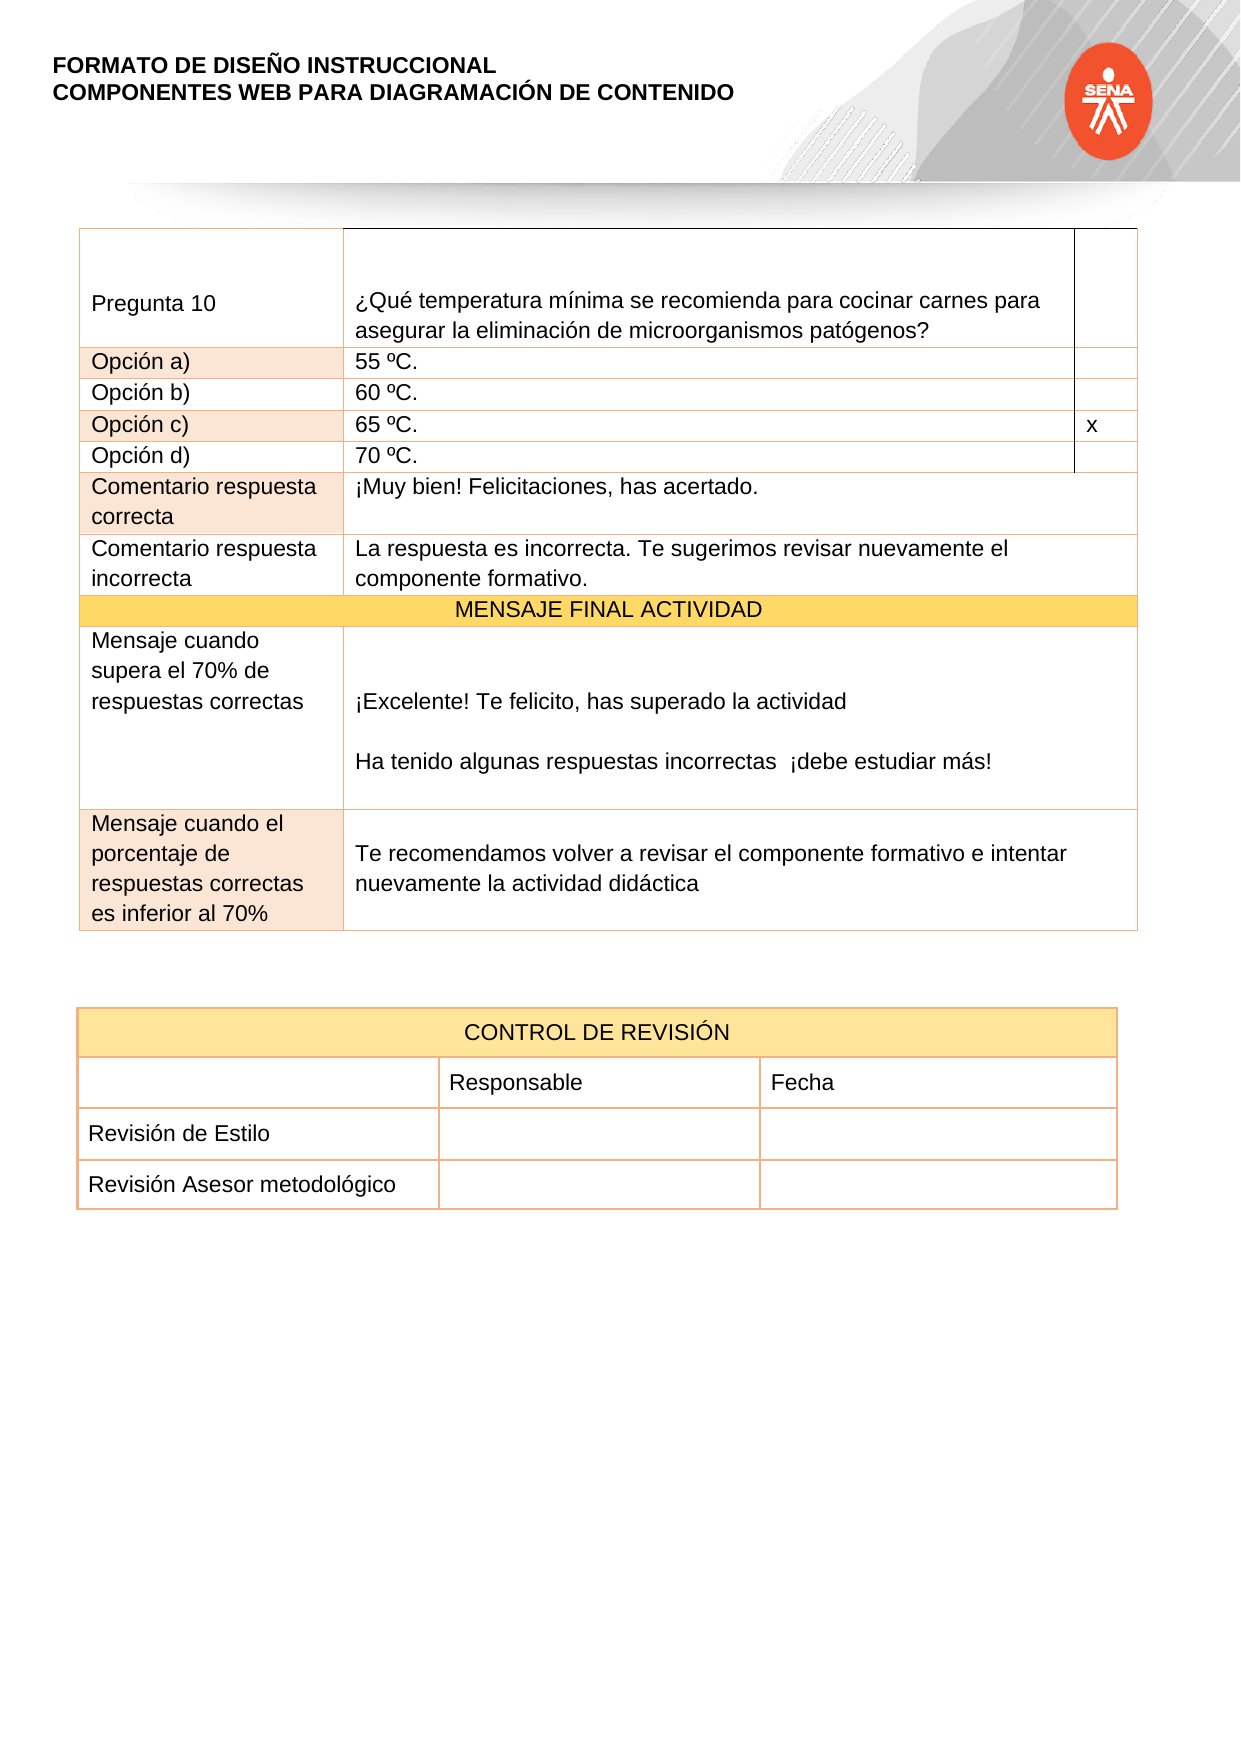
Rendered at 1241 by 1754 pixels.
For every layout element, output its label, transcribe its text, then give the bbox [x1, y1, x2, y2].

table_cell [79, 1058, 438, 1107]
table_cell ¡Excelente! Te felicito, has superado la actividad Ha tenido algunas respuestas incorrectas ¡debe estudiar más! [344, 627, 1137, 808]
table_cell Fecha [761, 1058, 1116, 1107]
table_header CONTROL DE REVISIÓN [79, 1009, 1116, 1056]
table_cell Pregunta 10 [80, 229, 343, 347]
table_cell Opción c) [80, 411, 343, 441]
table_cell x [1075, 411, 1137, 441]
table_cell [440, 1109, 759, 1158]
table_cell ¿Qué temperatura mínima se recomienda para cocinar carnes para asegurar la eliminación de microorganismos patógenos? [344, 229, 1074, 347]
table_cell [761, 1161, 1116, 1208]
table_cell [1075, 442, 1137, 472]
table_cell Mensaje cuando el porcentaje de respuestas correctas es inferior al 70% [80, 810, 343, 930]
picture [0, 0, 1241, 229]
table_cell Opción d) [80, 442, 343, 472]
table_cell ¡Muy bien! Felicitaciones, has acertado. [344, 473, 1137, 533]
table_cell Opción b) [80, 379, 343, 409]
table_cell [1075, 348, 1137, 378]
table_cell [1075, 379, 1137, 409]
table_cell Te recomendamos volver a revisar el componente formativo e intentar nuevamente la actividad didáctica [344, 810, 1137, 930]
table_cell 60 ºC. [344, 379, 1074, 409]
table_cell MENSAJE FINAL ACTIVIDAD [80, 596, 1137, 626]
table_cell Comentario respuesta correcta [80, 473, 343, 533]
table_cell 55 ºC. [344, 348, 1074, 378]
table_cell Mensaje cuando supera el 70% de respuestas correctas [80, 627, 343, 808]
table_cell [761, 1109, 1116, 1158]
table_cell Revisión de Estilo [79, 1109, 438, 1158]
table_cell Revisión Asesor metodológico [79, 1161, 438, 1208]
table_cell Responsable [440, 1058, 759, 1107]
table_cell Opción a) [80, 348, 343, 378]
table_cell Comentario respuesta incorrecta [80, 535, 343, 595]
table_cell 70 ºC. [344, 442, 1074, 472]
table_cell [1075, 229, 1137, 347]
table_cell [440, 1161, 759, 1208]
table_cell La respuesta es incorrecta. Te sugerimos revisar nuevamente el componente formativo. [344, 535, 1137, 595]
table_cell 65 ºC. [344, 411, 1074, 441]
